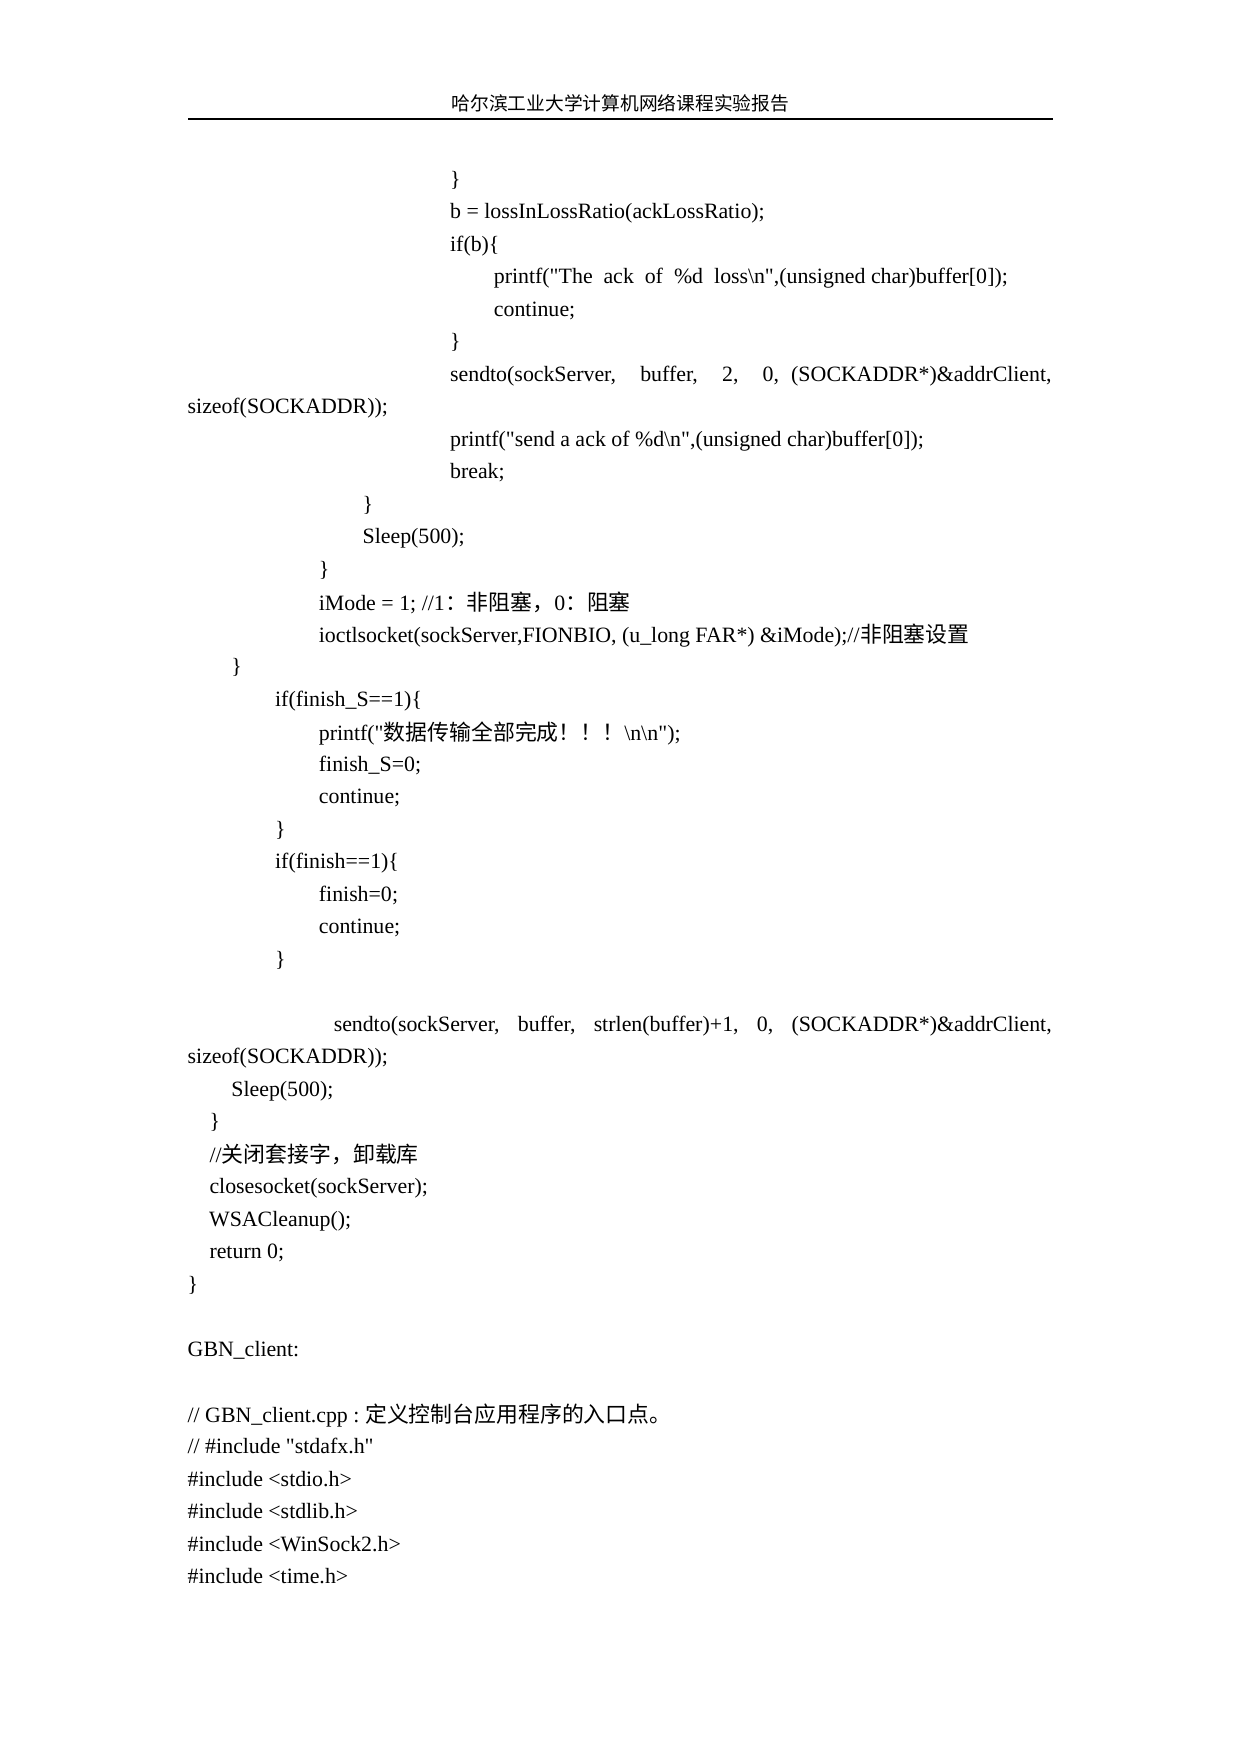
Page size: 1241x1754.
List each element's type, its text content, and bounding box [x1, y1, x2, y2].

text } [187, 942, 1053, 974]
text printf("数据传输全部完成！！！\n\n"); [187, 714, 1053, 747]
text } [187, 1267, 1053, 1299]
text //关闭套接字，卸载库 [187, 1137, 1053, 1169]
text sendto(sockServer, buffer, strlen(buffer)+1, 0, (SOCKADDR*)&addrClient, sizeof(SOCKADDR)); [187, 1007, 1053, 1072]
text #include <time.h> [187, 1559, 1053, 1592]
text ioctlsocket(sockServer,FIONBIO, (u_long FAR*) &iMode);//非阻塞设置 [187, 617, 1053, 649]
text sendto(sockServer, buffer, 2, 0, (SOCKADDR*)&addrClient, sizeof(SOCKADDR)); [187, 357, 1053, 422]
text printf("send a ack of %d\n",(unsigned char)buffer[0]); [187, 422, 1053, 454]
text continue; [187, 292, 1053, 324]
text continue; [187, 779, 1053, 812]
text WSACleanup(); [187, 1202, 1053, 1234]
text finish=0; [187, 877, 1053, 909]
text } [187, 487, 1053, 519]
text // #include "stdafx.h" [187, 1429, 1053, 1462]
text finish_S=0; [187, 747, 1053, 779]
text Sleep(500); [187, 519, 1053, 552]
text iMode = 1; //1：非阻塞，0：阻塞 [187, 584, 1053, 617]
text GBN_client: [187, 1332, 1053, 1364]
text return 0; [187, 1234, 1053, 1267]
text if(finish==1){ [187, 844, 1053, 877]
text if(finish_S==1){ [187, 682, 1053, 714]
text #include <stdlib.h> [187, 1494, 1053, 1527]
text } [187, 812, 1053, 844]
text #include <stdio.h> [187, 1462, 1053, 1494]
text } [187, 162, 1053, 194]
text } [187, 552, 1053, 584]
text printf("The ack of %d loss\n",(unsigned char)buffer[0]); [187, 259, 1053, 292]
text b = lossInLossRatio(ackLossRatio); [187, 194, 1053, 227]
text // GBN_client.cpp : 定义控制台应用程序的入口点。 [187, 1397, 1053, 1429]
text continue; [187, 909, 1053, 942]
text closesocket(sockServer); [187, 1169, 1053, 1202]
text Sleep(500); [187, 1072, 1053, 1104]
text break; [187, 454, 1053, 487]
text } [187, 324, 1053, 357]
text } [187, 1104, 1053, 1137]
text } [187, 649, 1053, 682]
text if(b){ [187, 227, 1053, 259]
text #include <WinSock2.h> [187, 1527, 1053, 1559]
